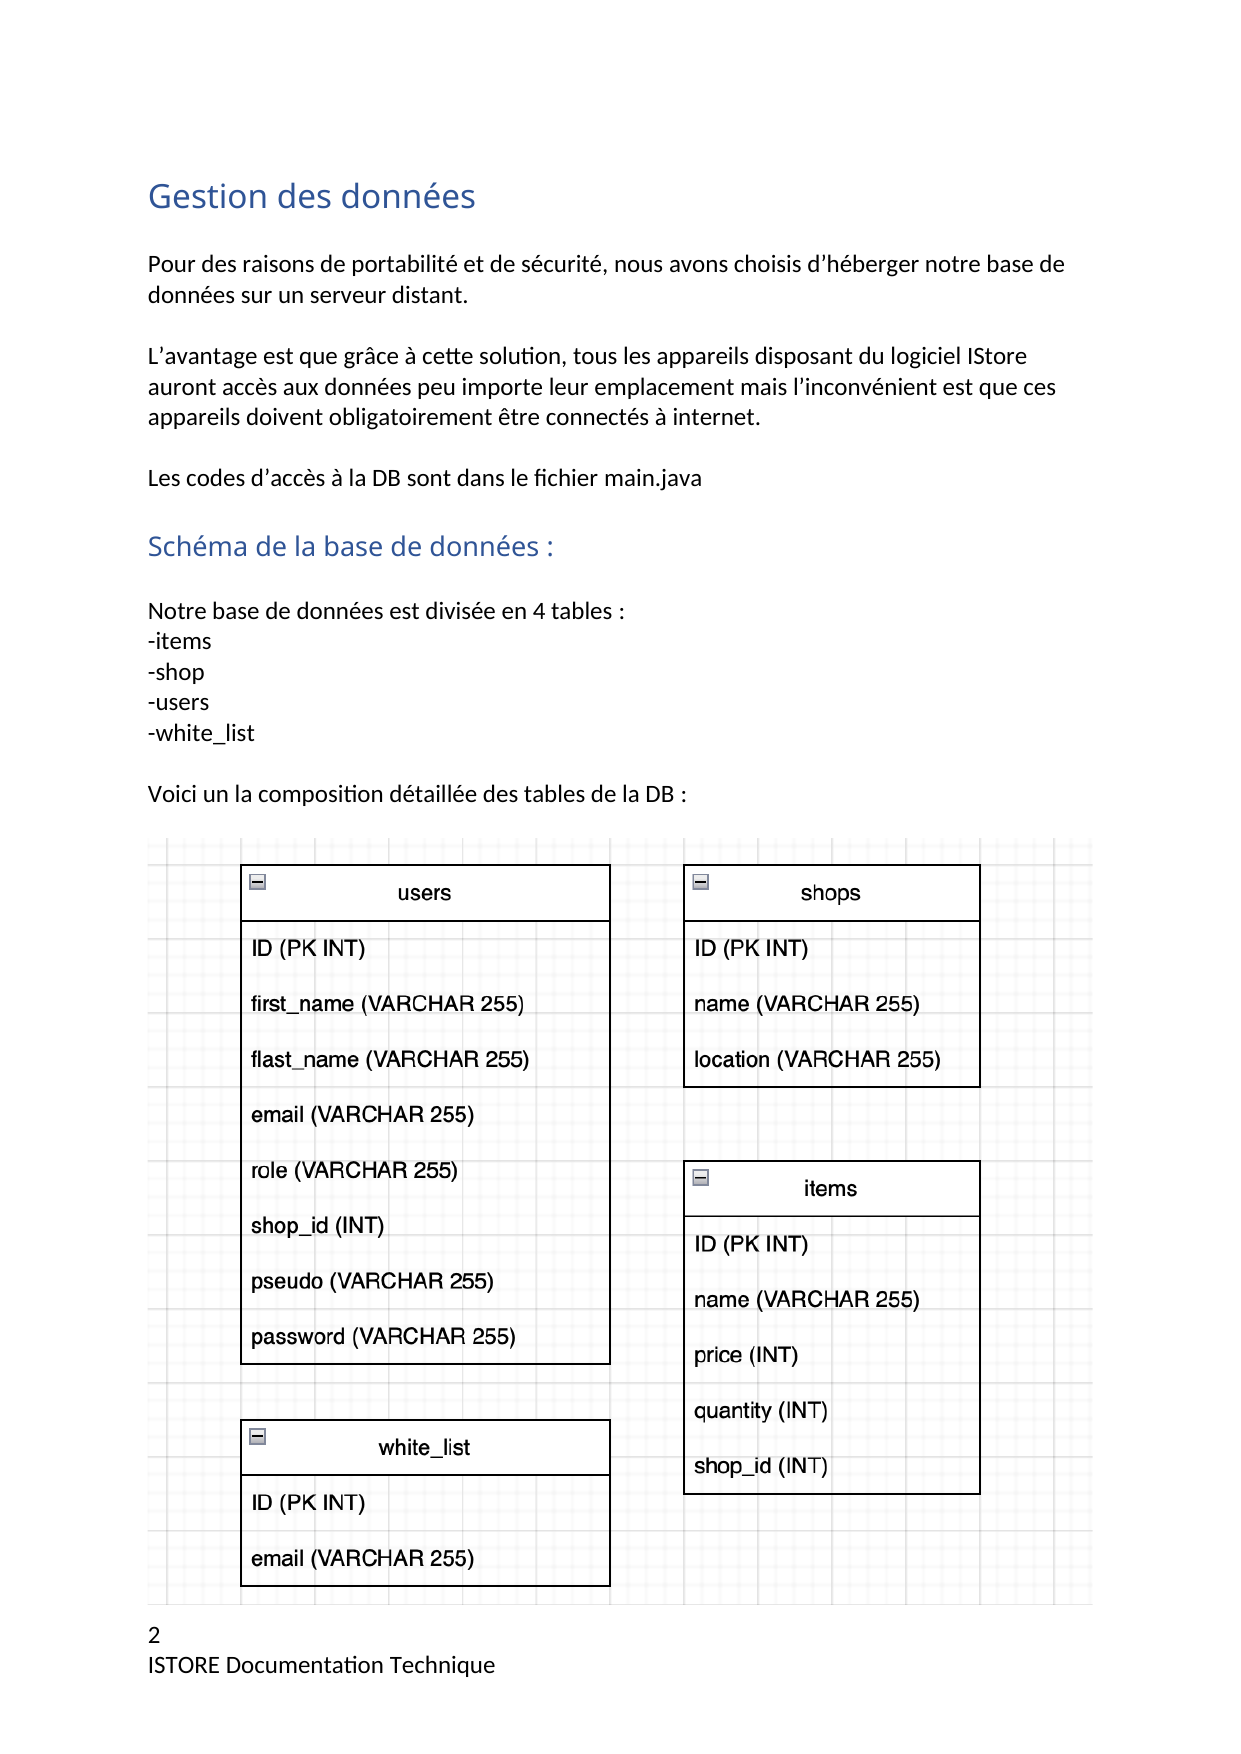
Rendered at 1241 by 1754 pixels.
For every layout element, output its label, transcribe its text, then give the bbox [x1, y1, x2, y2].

text -users [148, 686, 1093, 717]
text Pour des raisons de portabilité et de sécurité, nous avons choisis d’héberger notre base de données sur un serveur distant. [148, 248, 1093, 309]
text Voici un la composition détaillée des tables de la DB : [148, 778, 1093, 808]
text Notre base de données est divisée en 4 tables : [148, 595, 1093, 625]
subtitle Gestion des données [148, 173, 1093, 218]
text -items [148, 625, 1093, 656]
text Les codes d’accès à la DB sont dans le fichier main.java [148, 462, 1093, 493]
picture [147, 838, 1093, 1605]
text -white_list [148, 717, 1093, 747]
text -shop [148, 656, 1093, 686]
subtitle Schéma de la base de données : [148, 527, 1093, 564]
text L’avantage est que grâce à cette solution, tous les appareils disposant du logiciel IStore auront accès aux données peu importe leur emplacement mais l’inconvénient est que ces appareils doivent obligatoirement être connectés à internet. [148, 340, 1093, 432]
